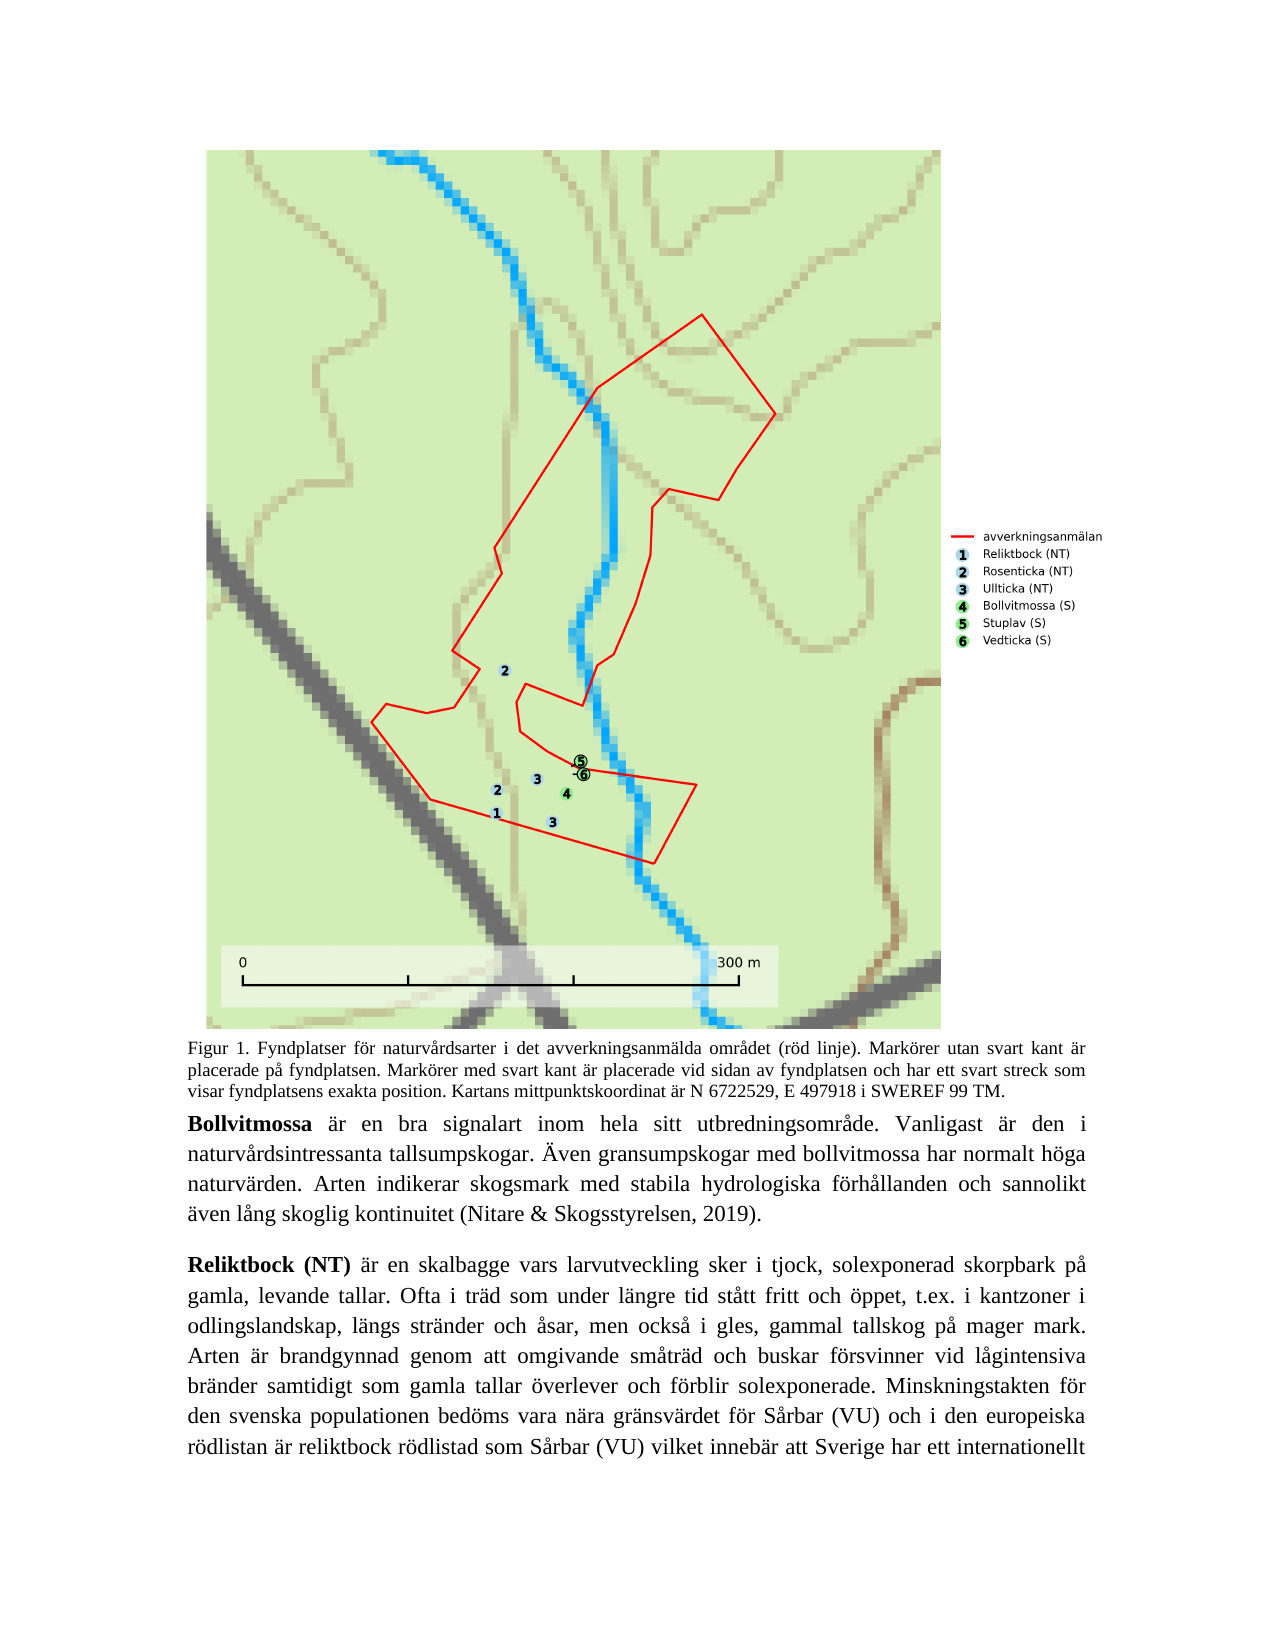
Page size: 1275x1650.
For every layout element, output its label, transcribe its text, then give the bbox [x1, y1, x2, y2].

picture [206, 150, 1107, 1029]
text Figur 1. Fyndplatser för naturvårdsarter i det avverkningsanmälda området (röd linje). Markörer utan svart kant är placerade på fyndplatsen. Markörer med svart kant är placerade vid sidan av fyndplatsen och har ett svart streck som visar fyndplatsens exakta position. Kartans mittpunktskoordinat är N 6722529, E 497918 i SWEREF 99 TM. [187, 1037, 1087, 1102]
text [187, 1252, 1087, 1459]
text Bollvitmossa är en bra signalart inom hela sitt utbredningsområde. Vanligast är den i naturvårdsintressanta tallsumpskogar. Även gransumpskogar med bollvitmossa har normalt höga naturvärden. Arten indikerar skogsmark med stabila hydrologiska förhållanden och sannolikt även lång skoglig kontinuitet (Nitare & Skogsstyrelsen, 2019). [187, 1110, 1087, 1227]
